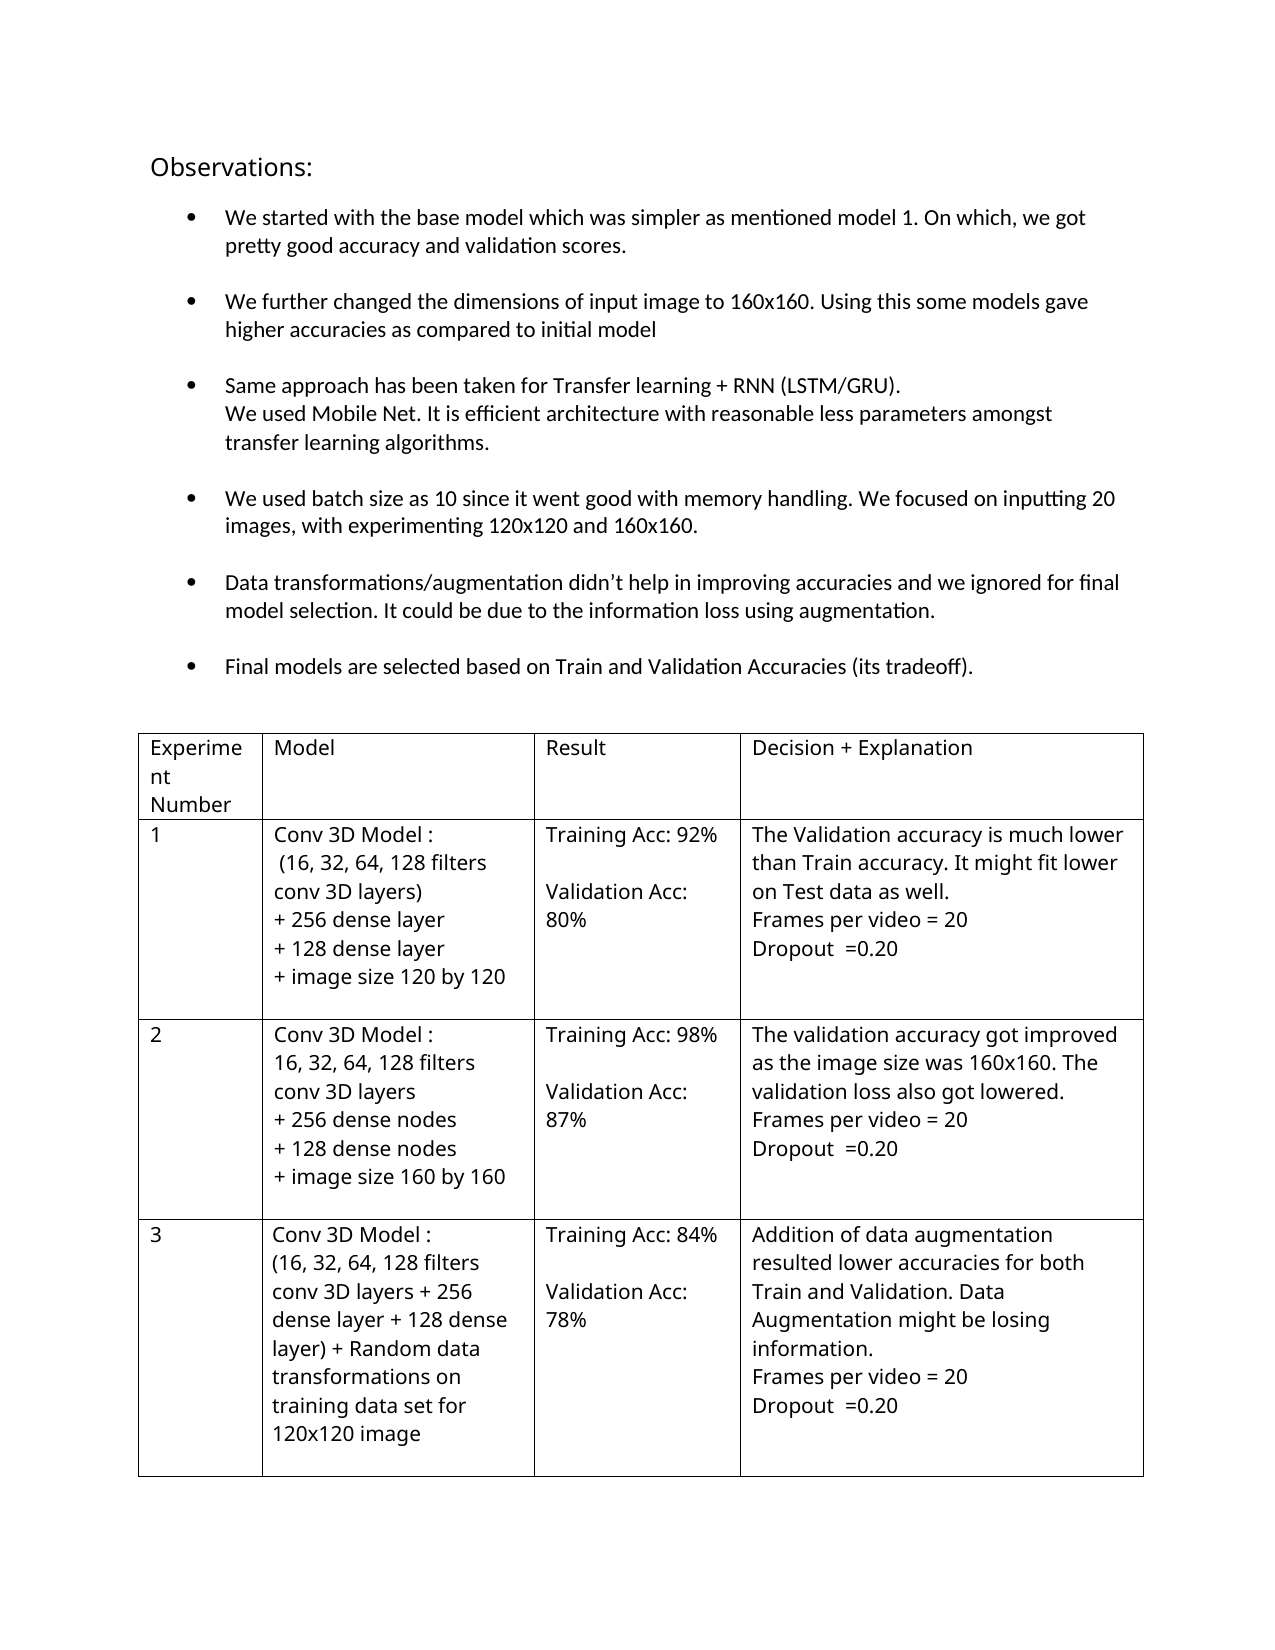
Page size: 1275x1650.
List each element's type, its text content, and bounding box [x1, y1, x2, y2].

table_header Decision + Explanation [741, 734, 1143, 819]
table_cell Addition of data augmentation resulted lower accuracies for both Train and Validation. Data Augmentation might be losing information. Frames per video = 20 Dropout =0.20 [741, 1220, 1143, 1476]
table_cell 1 [139, 820, 262, 1019]
list We used batch size as 10 since it went good with memory handling. We focused on inputting 20 images, with experimenting 120x120 and 160x160. [187, 484, 1125, 540]
table_cell Training Acc: 98% Validation Acc: 87% [535, 1020, 740, 1219]
list Same approach has been taken for Transfer learning + RNN (LSTM/GRU). We used Mobile Net. It is efficient architecture with reasonable less parameters amongst transfer learning algorithms. [187, 372, 1125, 456]
table_cell Training Acc: 84% Validation Acc: 78% [535, 1220, 740, 1476]
list Data transformations/augmentation didn’t help in improving accuracies and we ignored for final model selection. It could be due to the information loss using augmentation. [187, 568, 1125, 652]
list Final models are selected based on Train and Validation Accuracies (its tradeoff). [187, 652, 1125, 680]
table_cell Training Acc: 92% Validation Acc: 80% [535, 820, 740, 1019]
table_cell Conv 3D Model : (16, 32, 64, 128 filters conv 3D layers) + 256 dense layer + 128 dense layer + image size 120 by 120 [263, 820, 534, 1019]
table_header Result [535, 734, 740, 819]
list We further changed the dimensions of input image to 160x160. Using this some models gave higher accuracies as compared to initial model [187, 287, 1125, 343]
table_cell The validation accuracy got improved as the image size was 160x160. The validation loss also got lowered. Frames per video = 20 Dropout =0.20 [741, 1020, 1143, 1219]
table_cell Conv 3D Model : 16, 32, 64, 128 filters conv 3D layers + 256 dense nodes + 128 dense nodes + image size 160 by 160 [263, 1020, 534, 1219]
table_cell Conv 3D Model : (16, 32, 64, 128 filters conv 3D layers + 256 dense layer + 128 dense layer) + Random data transformations on training data set for 120x120 image [263, 1220, 534, 1476]
table_cell The Validation accuracy is much lower than Train accuracy. It might fit lower on Test data as well. Frames per video = 20 Dropout =0.20 [741, 820, 1143, 1019]
table_cell 3 [139, 1220, 262, 1476]
list We started with the base model which was simpler as mentioned model 1. On which, we got pretty good accuracy and validation scores. [187, 203, 1125, 259]
table_cell 2 [139, 1020, 262, 1219]
table_header Experiment Number [139, 734, 262, 819]
text Observations: [150, 150, 1125, 184]
table_header Model [263, 734, 534, 819]
